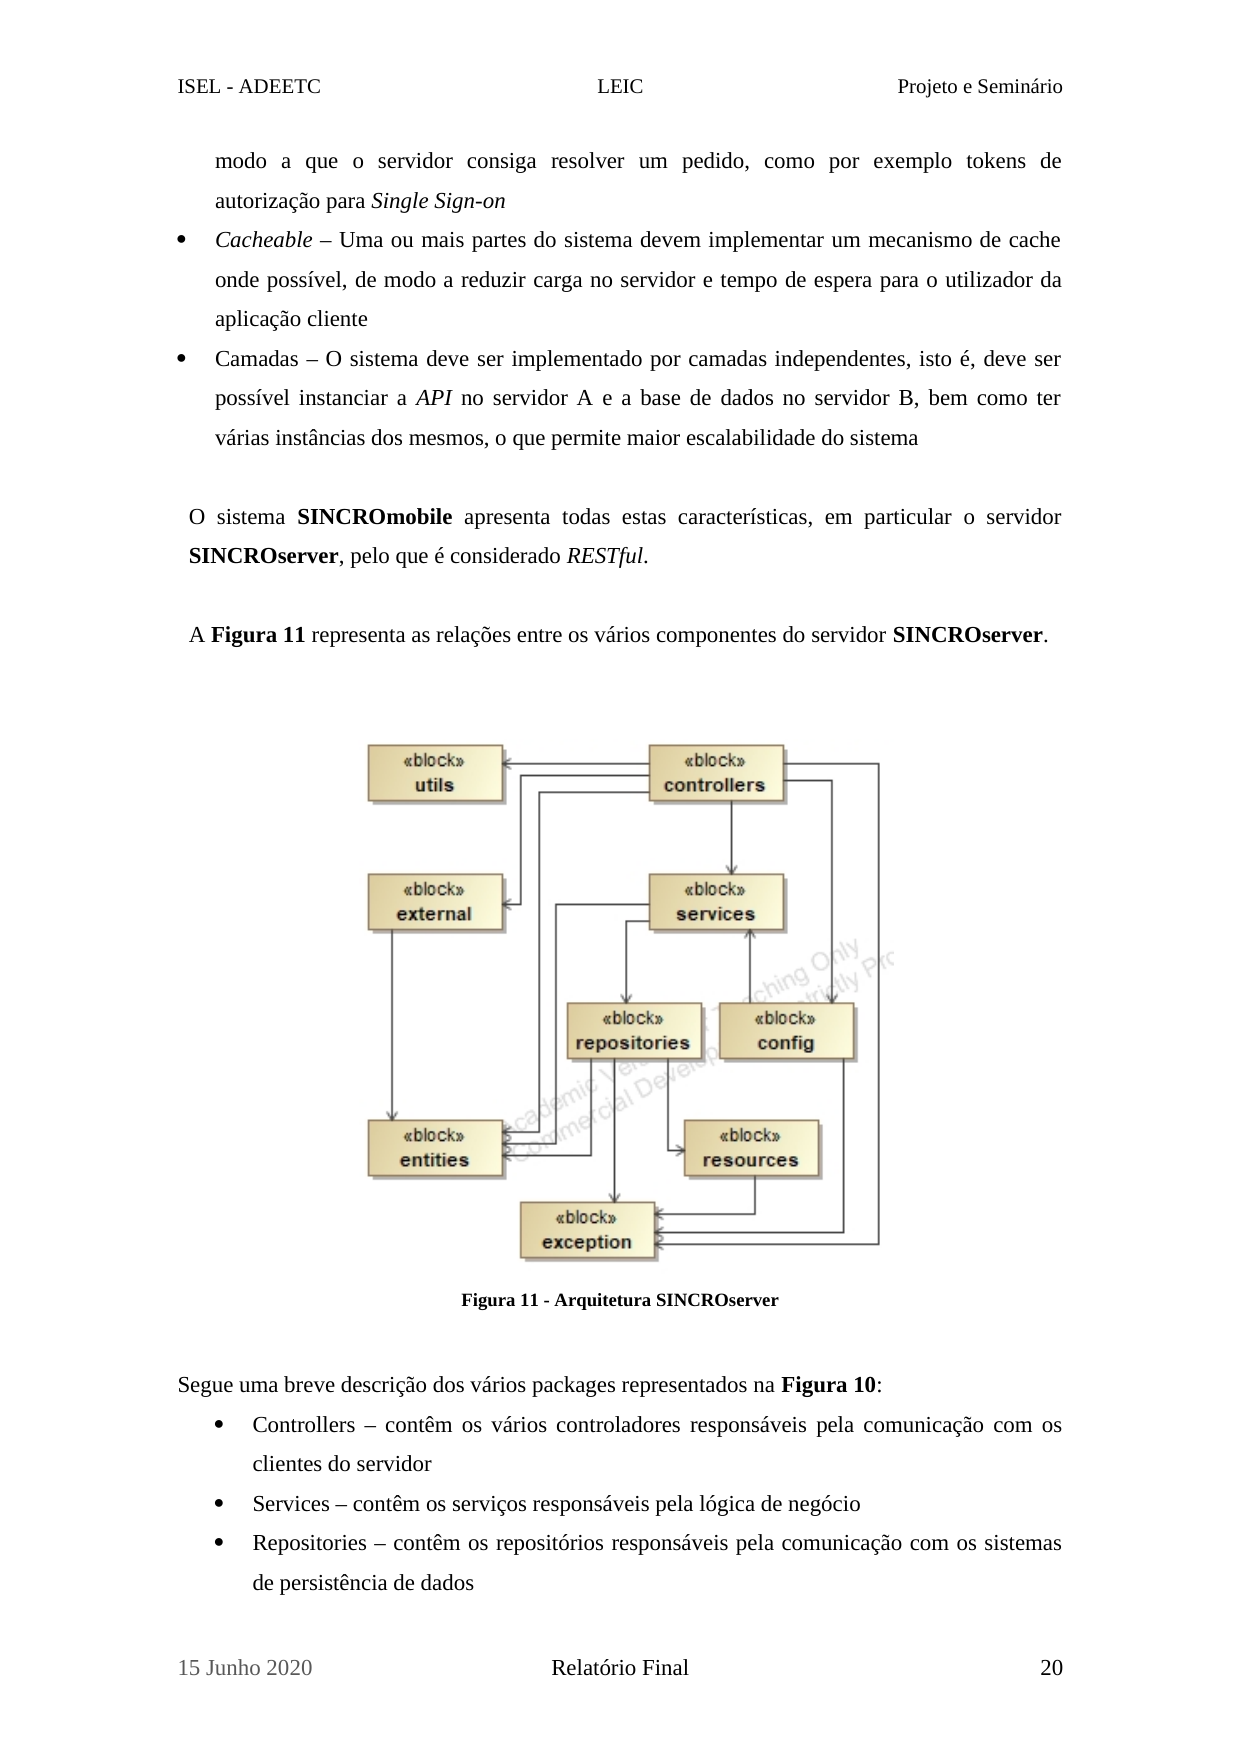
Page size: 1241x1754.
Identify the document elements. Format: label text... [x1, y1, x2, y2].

text Segue uma breve descrição dos vários packages representados na Figura 10: [177, 1371, 1063, 1397]
text O sistema SINCROmobile apresenta todas estas características, em particular o servidor SINCROserver, pelo que é considerado RESTful. [188, 503, 1063, 569]
text A Figura 11 representa as relações entre os vários componentes do servidor SINCROserver. [188, 621, 1063, 648]
list Cacheable – Uma ou mais partes do sistema devem implementar um mecanismo de cache onde possível, de modo a reduzir carga no servidor e tempo de espera para o utilizador da aplicação cliente [177, 227, 1063, 332]
picture [357, 739, 894, 1277]
list Repositories – contêm os repositórios responsáveis pela comunicação com os sistemas de persistência de dados [215, 1529, 1063, 1595]
list Controllers – contêm os vários controladores responsáveis pela comunicação com os clientes do servidor [215, 1411, 1063, 1476]
list Camadas – O sistema deve ser implementado por camadas independentes, isto é, deve ser possível instanciar a API no servidor A e a base de dados no servidor B, bem como ter várias instâncias dos mesmos, o que permite maior escalabilidade do sistema [177, 345, 1063, 450]
text Figura 11 - Arquitetura SINCROserver [177, 1289, 1063, 1311]
list Services – contêm os serviços responsáveis pela lógica de negócio [215, 1489, 1063, 1516]
